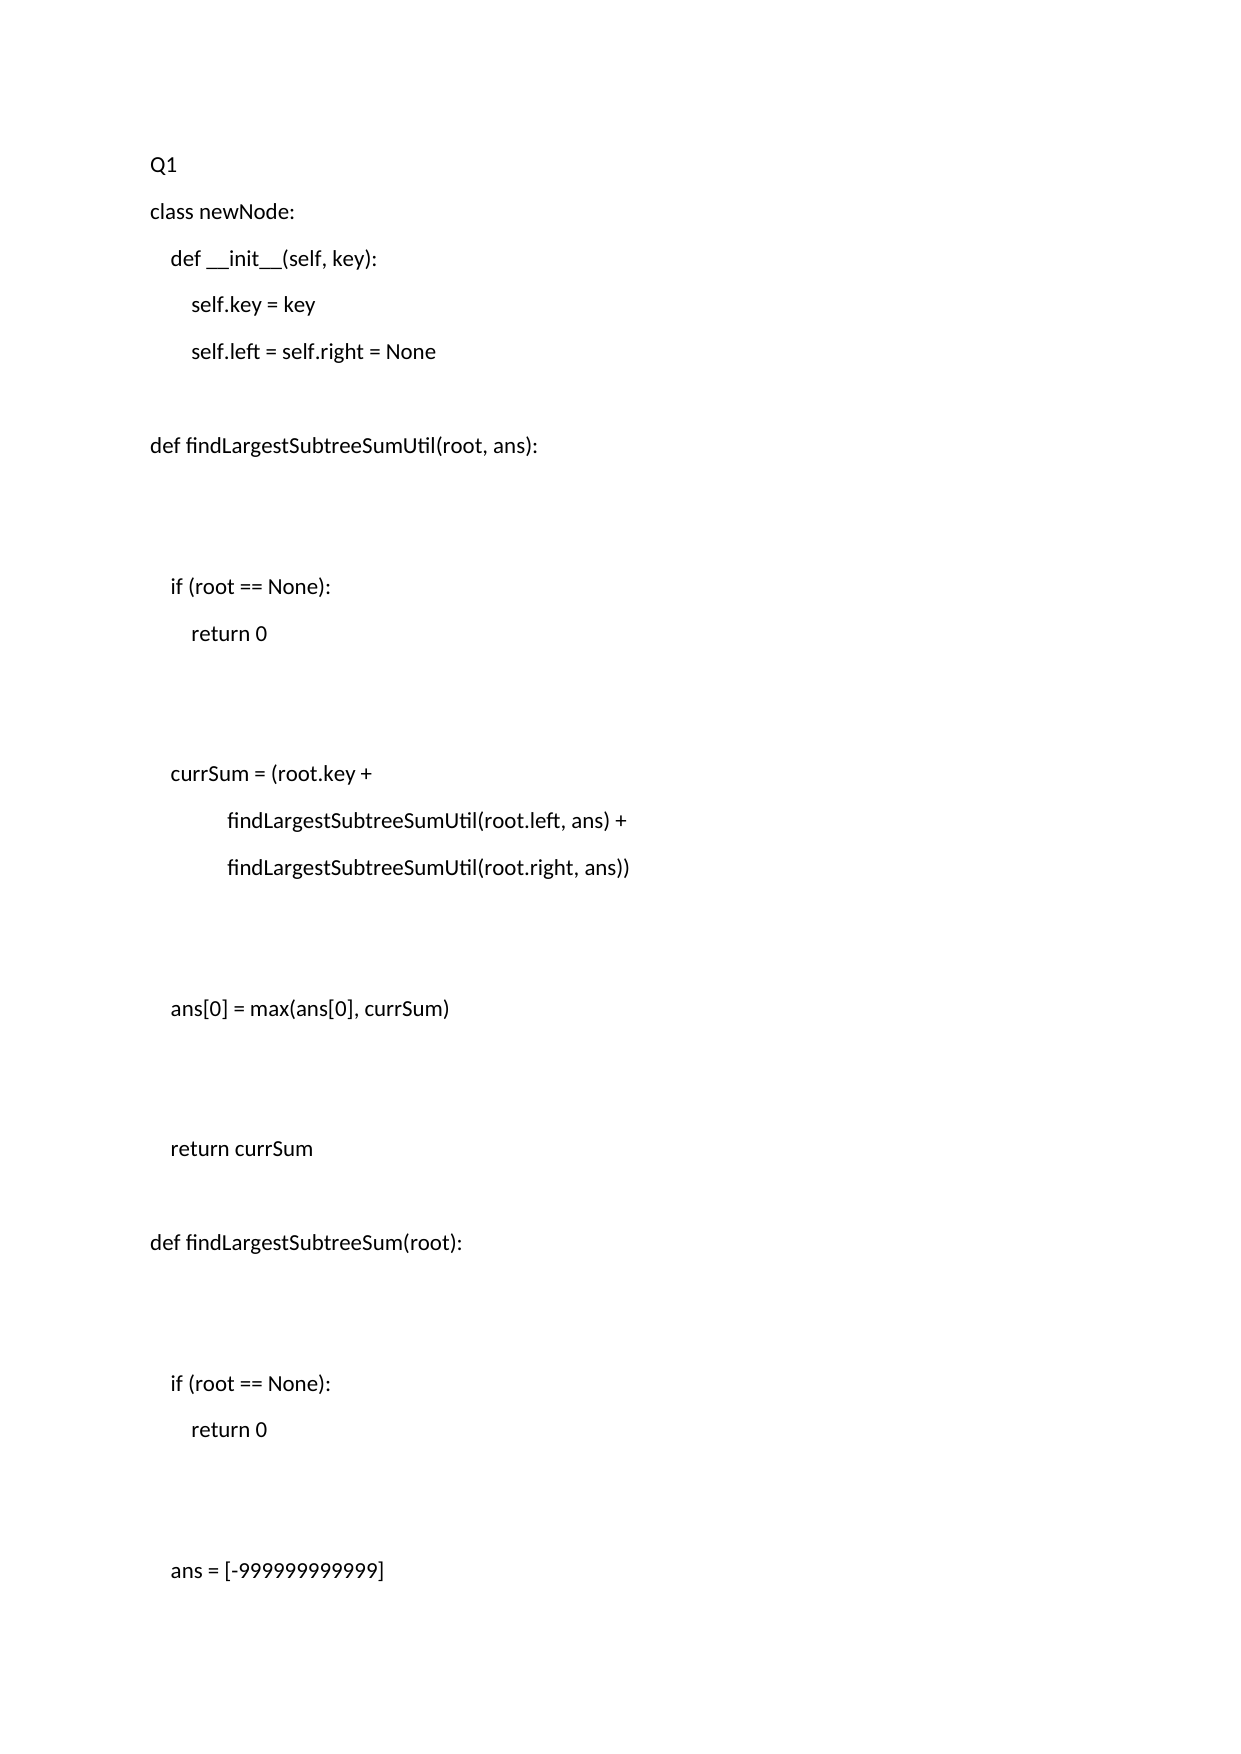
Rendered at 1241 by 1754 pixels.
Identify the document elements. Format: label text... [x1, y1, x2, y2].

text findLargestSubtreeSumUtil(root.left, ans) + [150, 806, 1090, 834]
text class newNode: [150, 197, 1090, 225]
text if (root == None): [150, 1369, 1090, 1397]
text currSum = (root.key + [150, 759, 1090, 787]
text def findLargestSubtreeSum(root): [150, 1228, 1090, 1256]
text return currSum [150, 1134, 1090, 1162]
text self.key = key [150, 291, 1090, 319]
text ans = [-999999999999] [150, 1556, 1090, 1584]
text def __init__(self, key): [150, 244, 1090, 272]
text self.left = self.right = None [150, 337, 1090, 366]
text def findLargestSubtreeSumUtil(root, ans): [150, 431, 1090, 459]
text return 0 [150, 1416, 1090, 1444]
text return 0 [150, 619, 1090, 647]
text ans[0] = max(ans[0], currSum) [150, 994, 1090, 1022]
text findLargestSubtreeSumUtil(root.right, ans)) [150, 853, 1090, 881]
text if (root == None): [150, 572, 1090, 600]
text Q1 [150, 150, 1090, 178]
